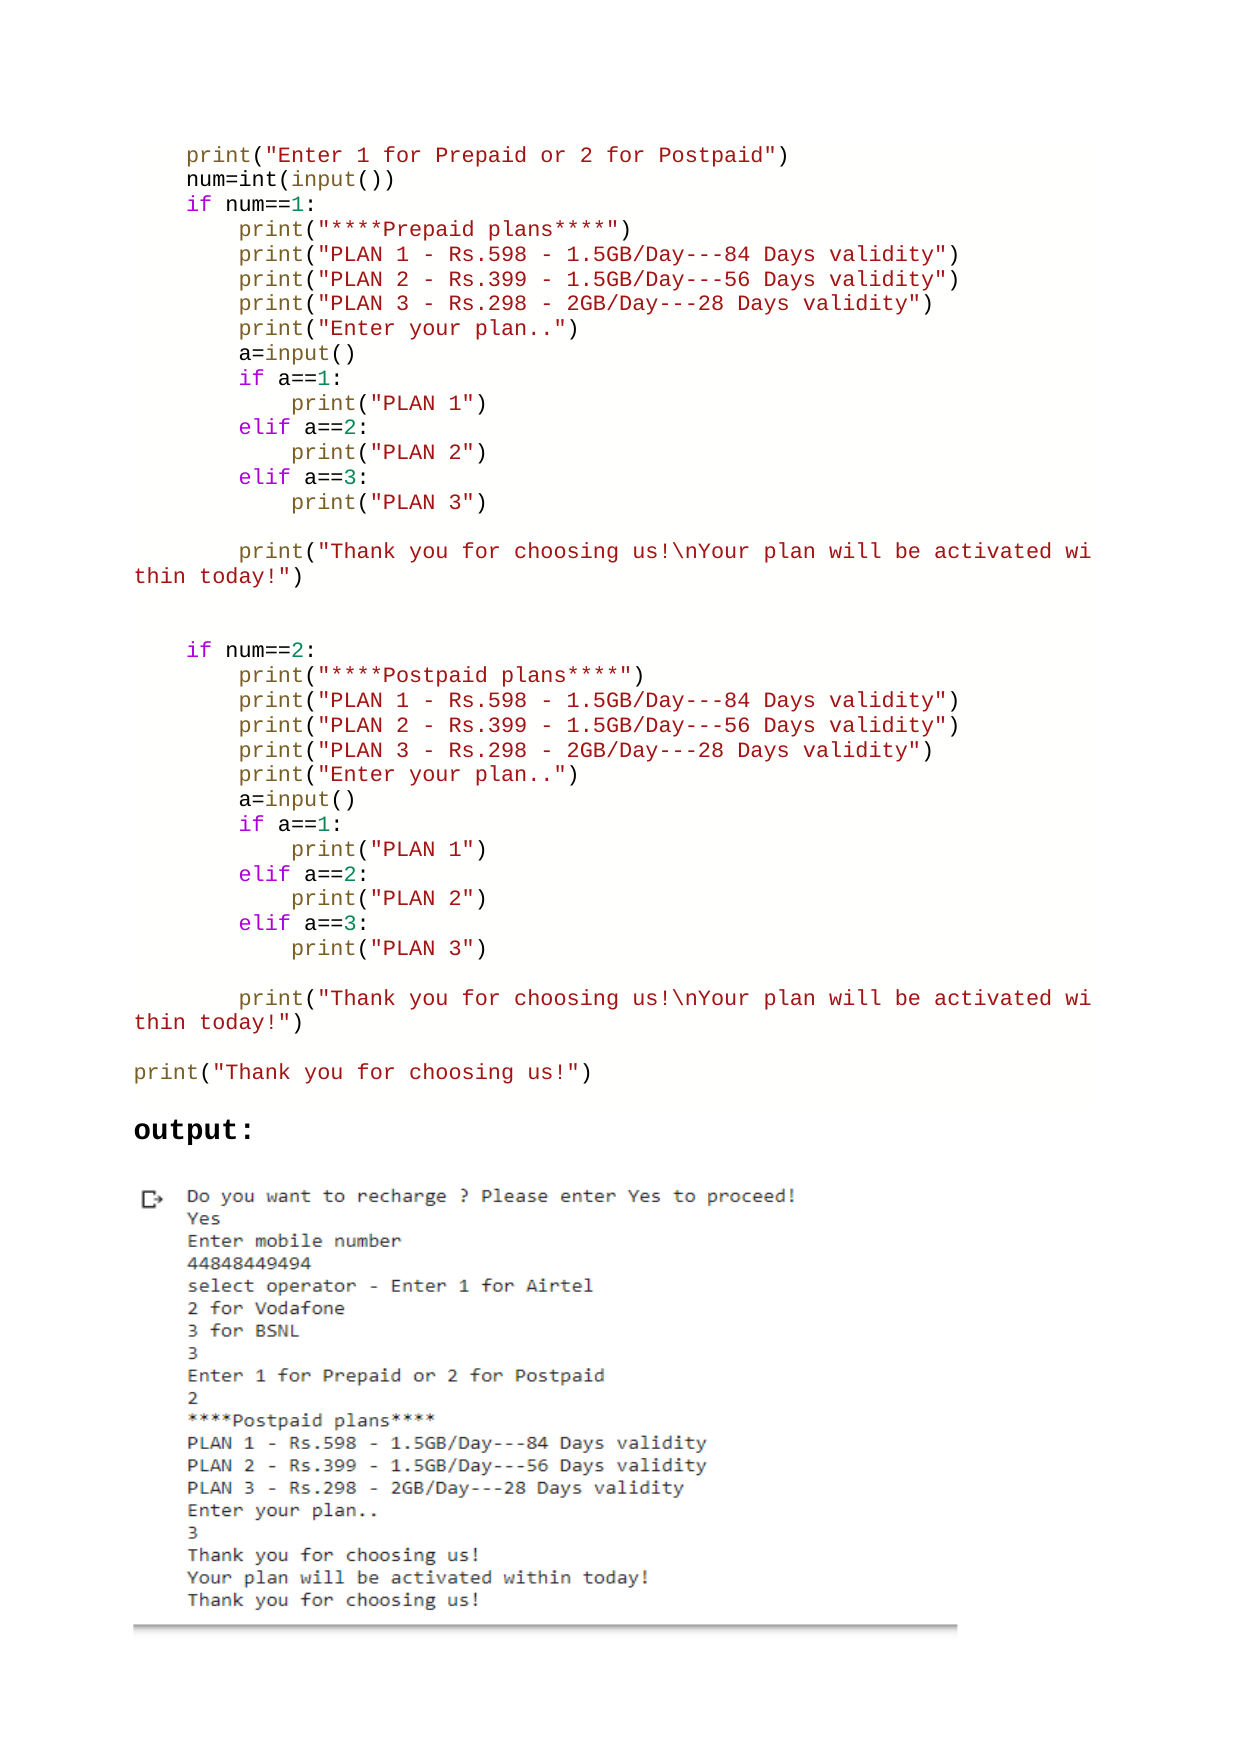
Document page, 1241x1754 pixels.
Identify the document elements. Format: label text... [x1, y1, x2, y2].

text num=int(input()) [133, 168, 1094, 193]
text print("PLAN 1") [133, 838, 1094, 863]
text print("Thank you for choosing us!") [133, 1061, 1094, 1086]
text print("Enter 1 for Prepaid or 2 for Postpaid") [133, 144, 1094, 168]
text print("PLAN 2") [133, 887, 1094, 912]
text print("PLAN 1") [133, 392, 1094, 416]
picture [133, 1181, 958, 1651]
text output: [133, 1115, 1094, 1148]
text if a==1: [133, 367, 1094, 392]
text a=input() [133, 342, 1094, 367]
text if a==1: [133, 813, 1094, 838]
text print("PLAN 2 - Rs.399 - 1.5GB/Day---56 Days validity") [133, 268, 1094, 292]
text print("PLAN 3") [133, 491, 1094, 516]
text print("PLAN 1 - Rs.598 - 1.5GB/Day---84 Days validity") [133, 689, 1094, 714]
text elif a==2: [133, 416, 1094, 441]
text print("Thank you for choosing us!\nYour plan will be activated within today!") [133, 540, 1094, 590]
text print("****Postpaid plans****") [133, 664, 1094, 689]
text print("PLAN 1 - Rs.598 - 1.5GB/Day---84 Days validity") [133, 243, 1094, 268]
text print("PLAN 3") [133, 937, 1094, 962]
text elif a==2: [133, 863, 1094, 887]
text print("PLAN 2") [133, 441, 1094, 466]
text print("Thank you for choosing us!\nYour plan will be activated within today!") [133, 987, 1094, 1036]
text print("PLAN 2 - Rs.399 - 1.5GB/Day---56 Days validity") [133, 714, 1094, 739]
text if num==2: [133, 639, 1094, 664]
text elif a==3: [133, 912, 1094, 937]
text if num==1: [133, 193, 1094, 218]
text print("PLAN 3 - Rs.298 - 2GB/Day---28 Days validity") [133, 739, 1094, 763]
text print("Enter your plan..") [133, 763, 1094, 788]
text elif a==3: [133, 466, 1094, 491]
text print("PLAN 3 - Rs.298 - 2GB/Day---28 Days validity") [133, 292, 1094, 317]
text a=input() [133, 788, 1094, 813]
text print("Enter your plan..") [133, 317, 1094, 342]
text print("****Prepaid plans****") [133, 218, 1094, 243]
